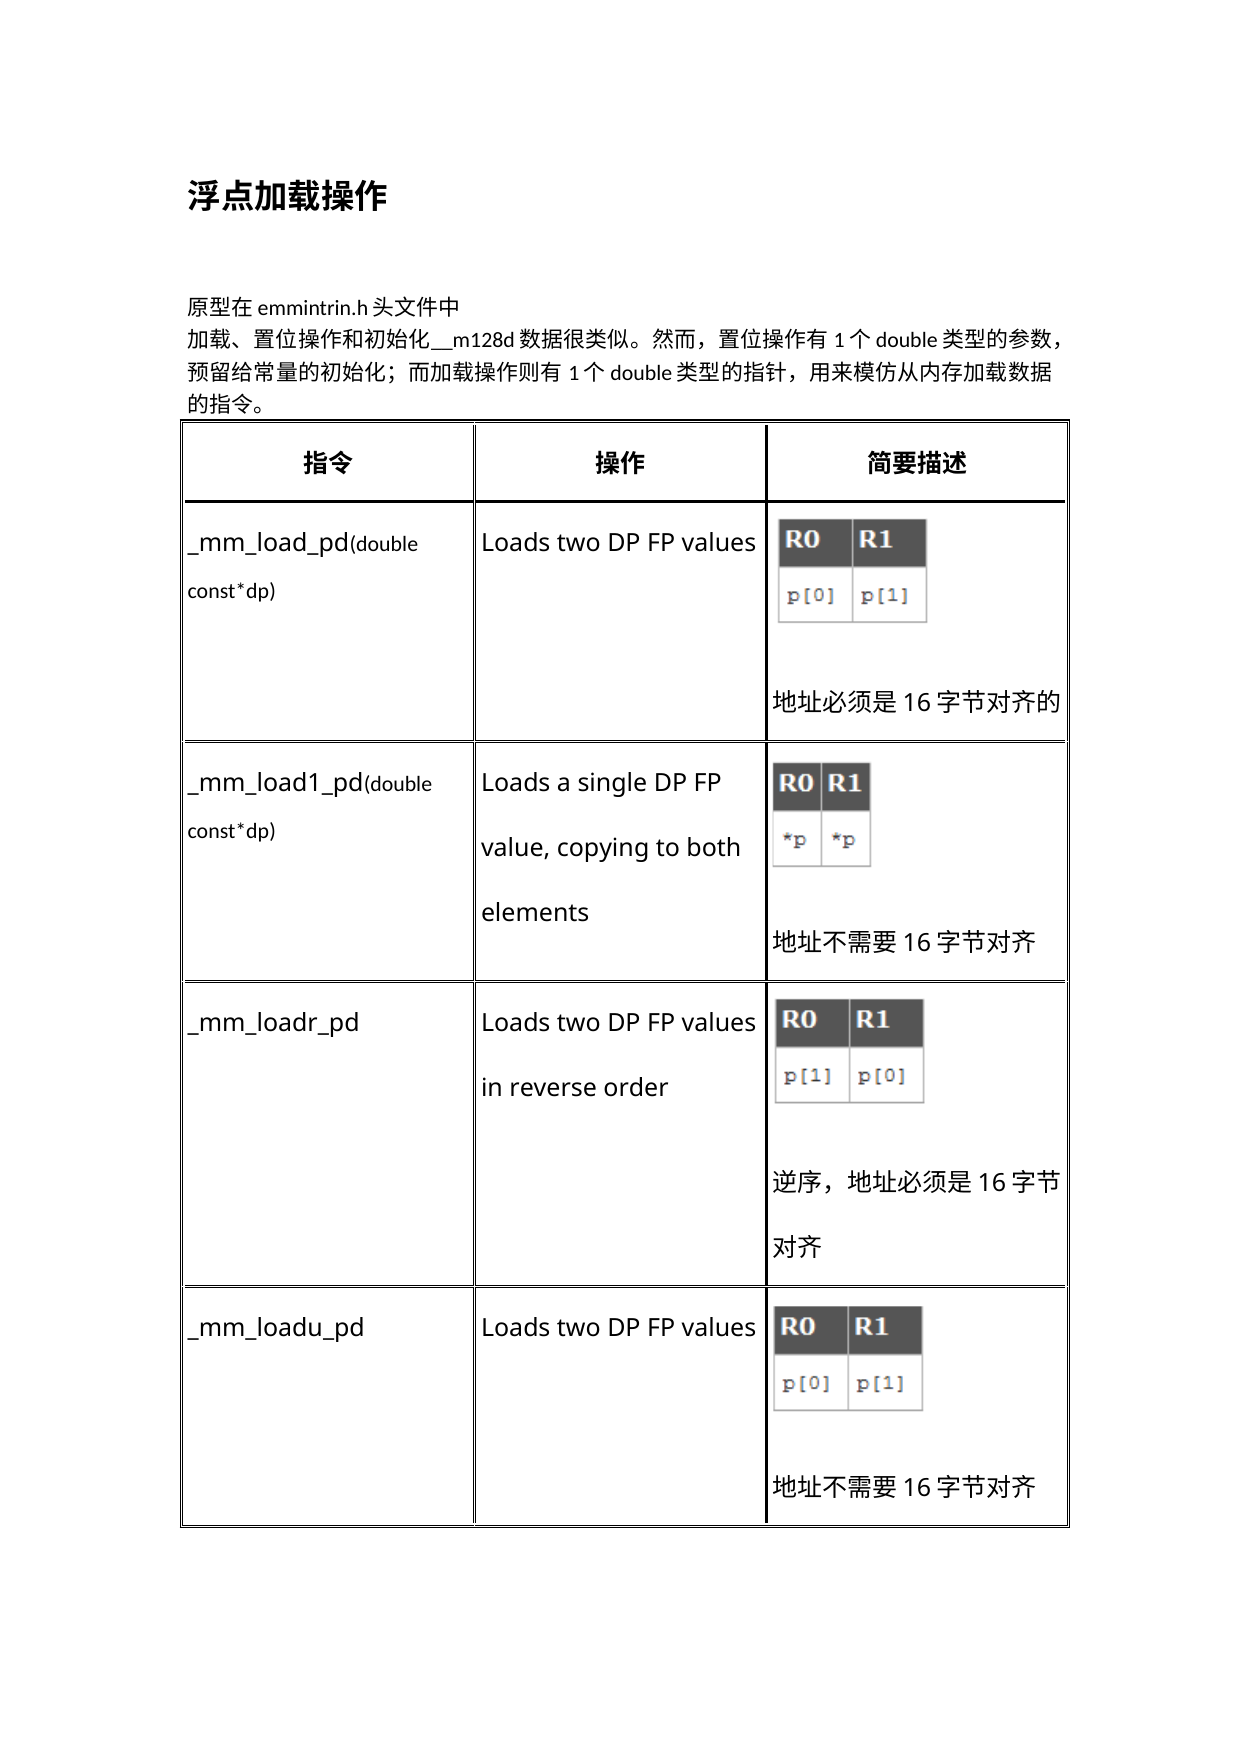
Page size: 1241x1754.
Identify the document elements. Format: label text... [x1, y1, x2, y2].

picture [772, 518, 937, 631]
table_cell _mm_loadr_pd [181, 980, 474, 1284]
table_cell Loads a single DP FP value, copying to both elements [476, 743, 765, 980]
table_cell _mm_load1_pd(double const*dp) [181, 740, 474, 980]
picture [772, 998, 931, 1110]
table_cell 地址不需要16字节对齐 [766, 740, 1068, 980]
table_header 简要描述 [766, 423, 1067, 500]
table_cell Loads two DP FP values in reverse order [476, 983, 765, 1284]
picture [772, 1306, 924, 1413]
table_cell _mm_load_pd(double const*dp) [183, 500, 473, 740]
table_cell 地址不需要16字节对齐 [766, 1285, 1067, 1524]
table_cell 地址必须是16字节对齐的 [768, 500, 1067, 740]
table_cell _mm_loadu_pd [183, 1285, 474, 1524]
table_header 指令 [183, 423, 474, 500]
table_cell Loads two DP FP values [475, 1288, 766, 1524]
text 原型在emmintrin.h头文件中 [187, 289, 1053, 322]
table_header 操作 [475, 423, 766, 500]
subtitle 浮点加载操作 [187, 162, 1053, 227]
table_cell 逆序，地址必须是16字节对齐 [766, 980, 1068, 1284]
text 加载、置位操作和初始化__m128d数据很类似。然而，置位操作有1个double类型的参数，预留给常量的初始化；而加载操作则有1个double类型的指针，用来模仿从内存加载数据的指令。 [187, 322, 1053, 419]
table_cell Loads two DP FP values [476, 503, 765, 740]
picture [772, 757, 873, 872]
